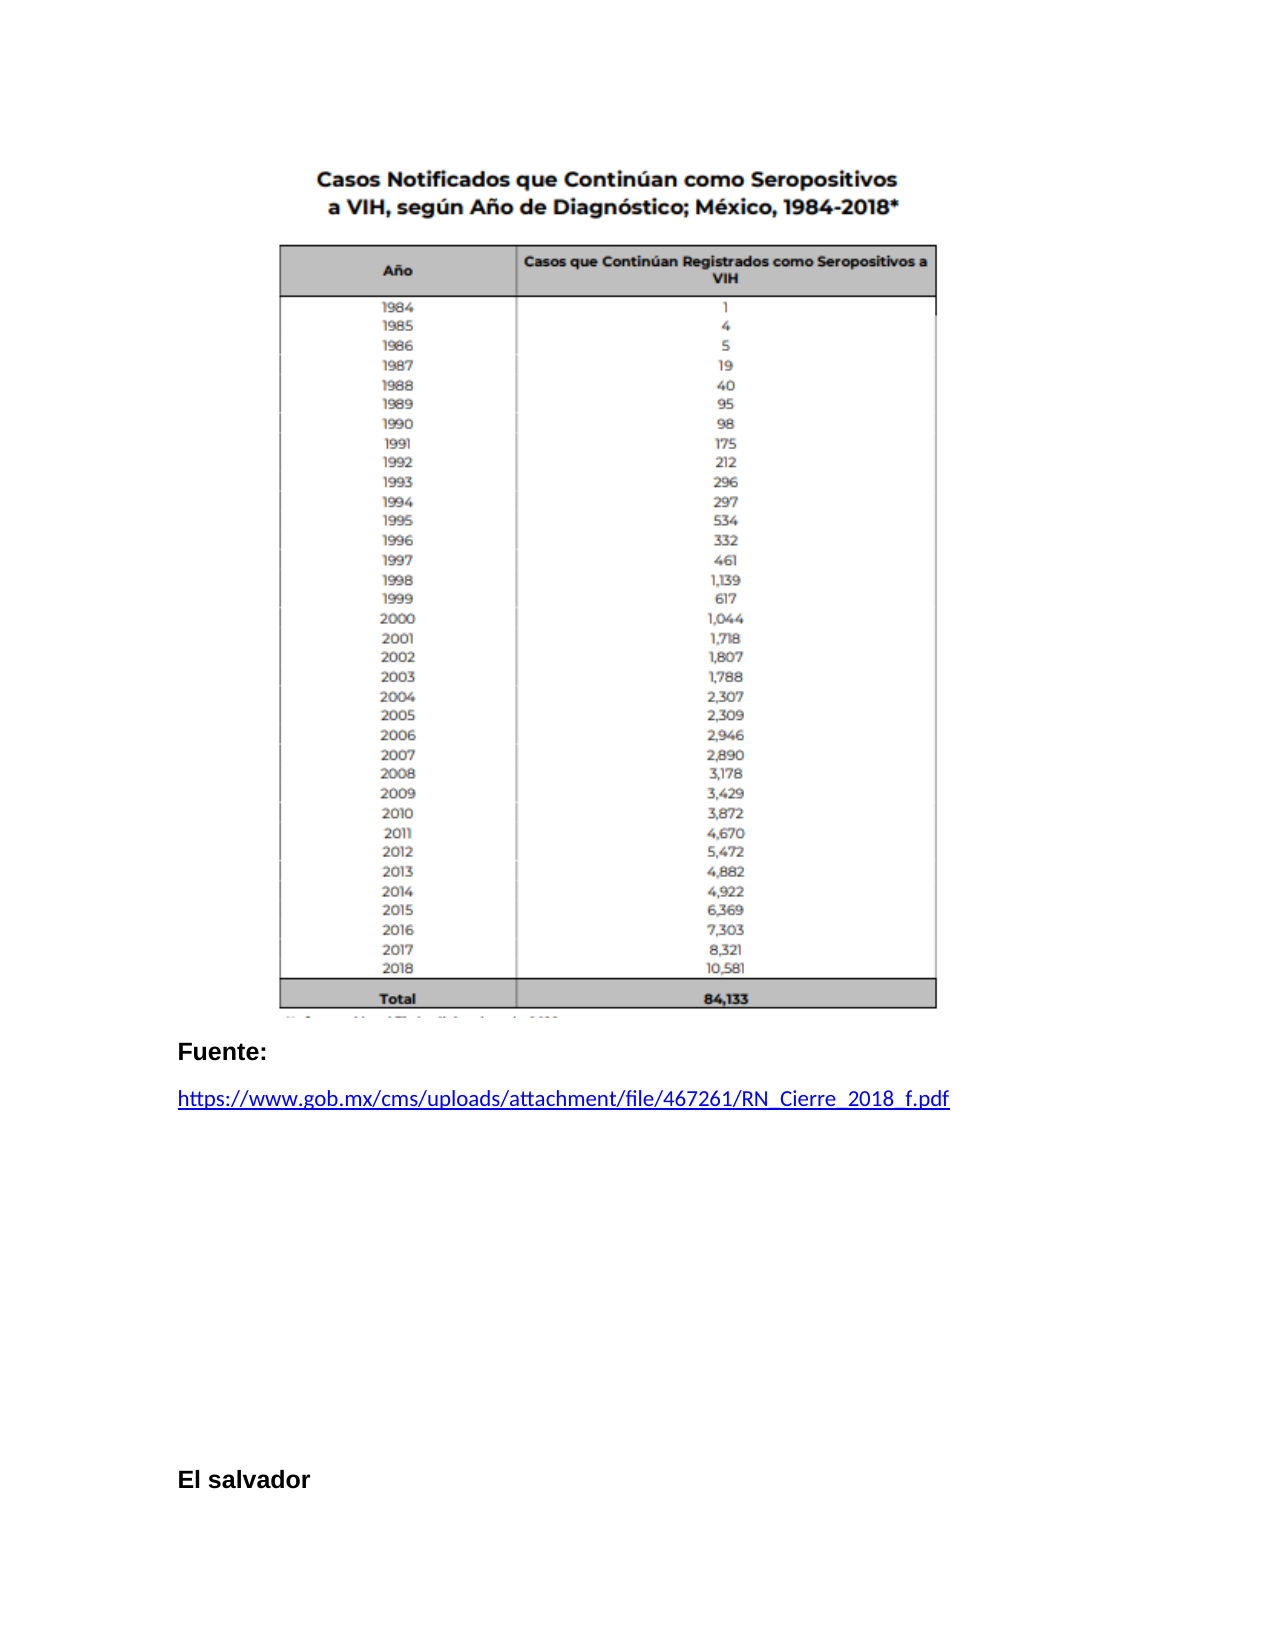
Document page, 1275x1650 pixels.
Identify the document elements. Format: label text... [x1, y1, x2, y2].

text https://www.gob.mx/cms/uploads/attachment/file/467261/RN_Cierre_2018_f.pdf [177, 1084, 1098, 1112]
text El salvador [177, 1465, 1098, 1494]
text Fuente: [177, 1037, 1098, 1065]
picture [177, 147, 1098, 1018]
